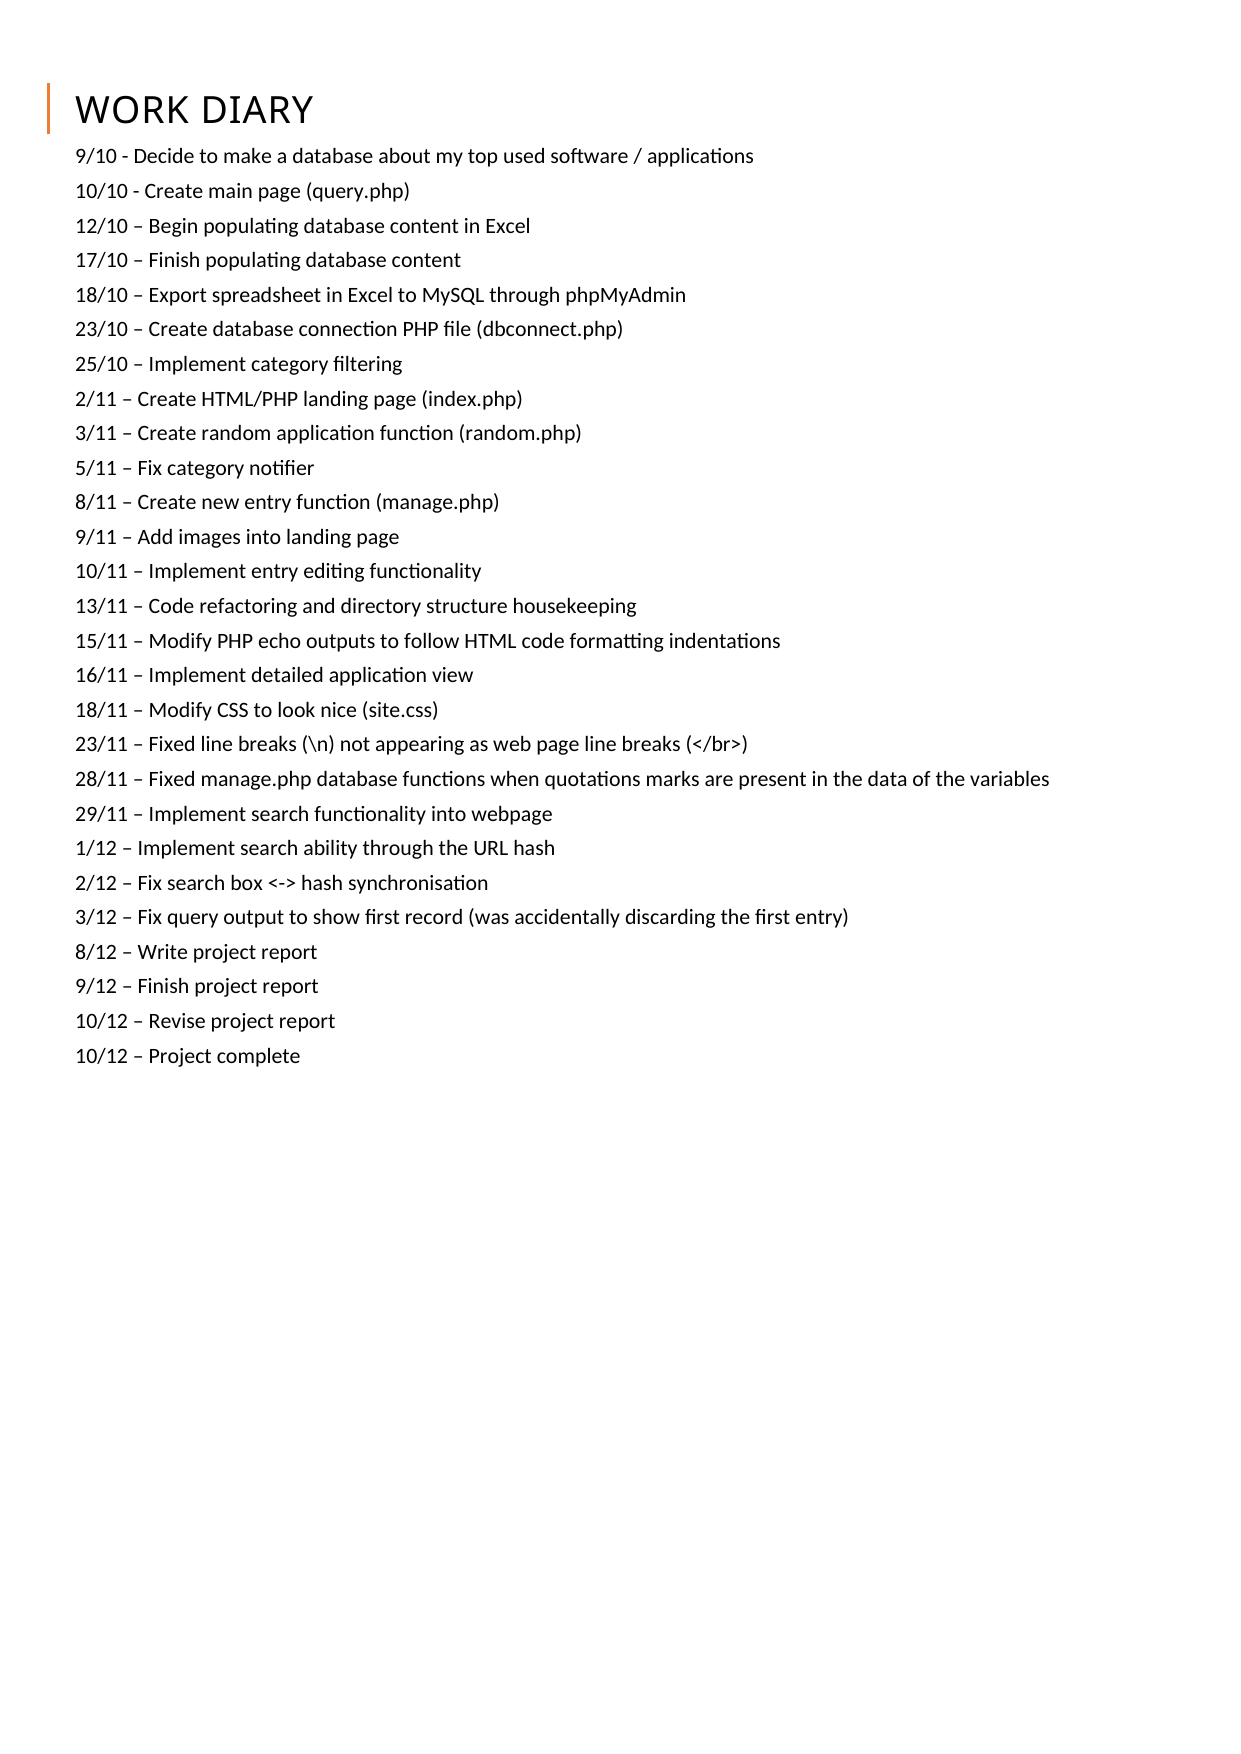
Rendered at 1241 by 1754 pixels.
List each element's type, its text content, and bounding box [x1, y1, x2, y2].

subtitle Work Diary [50, 83, 1165, 134]
text 9/10 - Decide to make a database about my top used software / applications 10/10 - Create main page (query.php) 12/10 – Begin populating database content in Excel 17/10 – Finish populating database content 18/10 – Export spreadsheet in Excel to MySQL through phpMyAdmin 23/10 – Create database connection PHP file (dbconnect.php) 25/10 – Implement category filtering 2/11 – Create HTML/PHP landing page (index.php) 3/11 – Create random application function (random.php) 5/11 – Fix category notifier 8/11 – Create new entry function (manage.php) 9/11 – Add images into landing page 10/11 – Implement entry editing functionality 13/11 – Code refactoring and directory structure housekeeping 15/11 – Modify PHP echo outputs to follow HTML code formatting indentations 16/11 – Implement detailed application view 18/11 – Modify CSS to look nice (site.css) 23/11 – Fixed line breaks (\n) not appearing as web page line breaks (</br>) 28/11 – Fixed manage.php database functions when quotations marks are present in the data of the variables 29/11 – Implement search functionality into webpage 1/12 – Implement search ability through the URL hash 2/12 – Fix search box <-> hash synchronisation 3/12 – Fix query output to show first record (was accidentally discarding the first entry) 8/12 – Write project report 9/12 – Finish project report 10/12 – Revise project report 10/12 – Project complete [75, 143, 1165, 1068]
